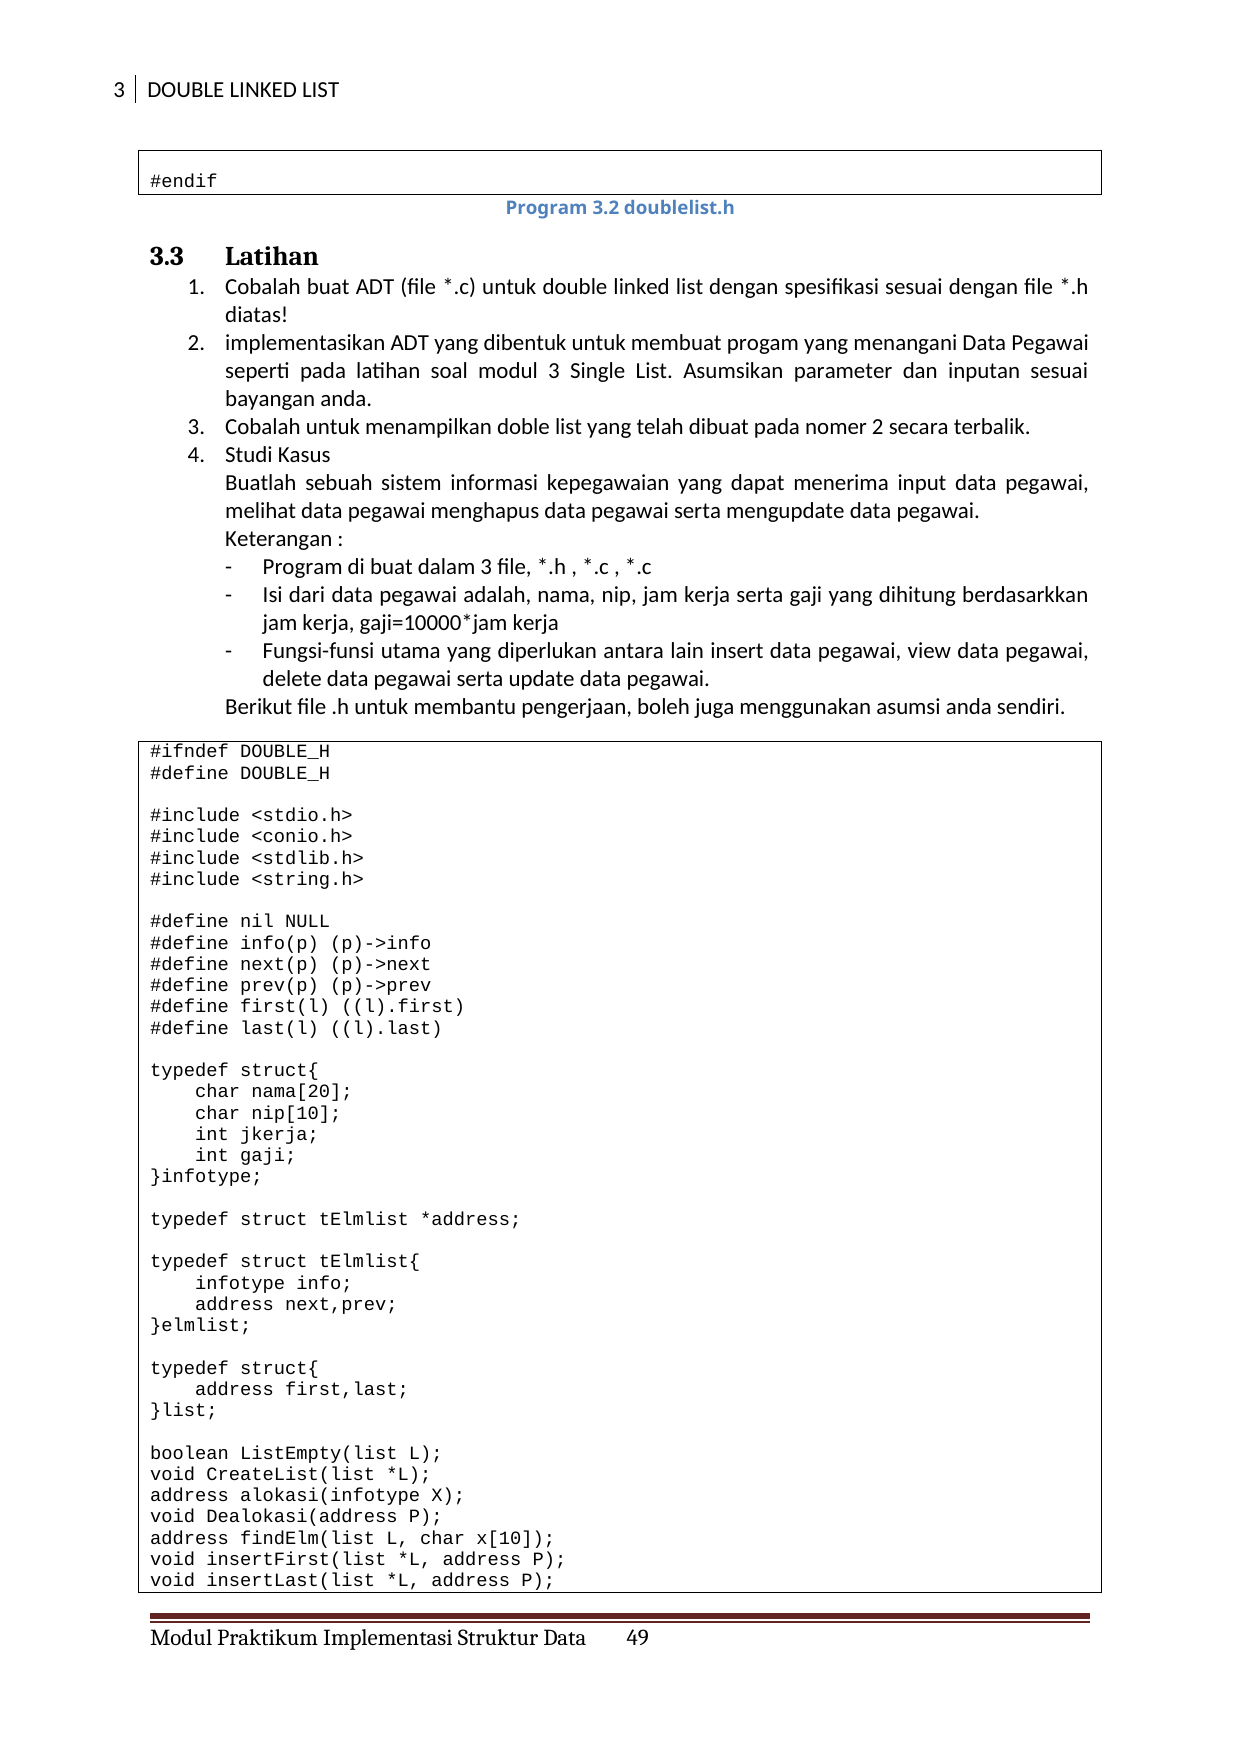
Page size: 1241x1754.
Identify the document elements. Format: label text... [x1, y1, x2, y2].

list Program di buat dalam 3 file, *.h , *.c , *.c [225, 552, 1090, 580]
list Keterangan : [225, 524, 1090, 552]
list implementasikan ADT yang dibentuk untuk membuat progam yang menangani Data Pegawai seperti pada latihan soal modul 3 Single List. Asumsikan parameter dan inputan sesuai bayangan anda. [187, 328, 1090, 412]
subtitle Latihan [150, 241, 1090, 272]
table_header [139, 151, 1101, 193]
text Berikut file .h untuk membantu pengerjaan, boleh juga menggunakan asumsi anda sendiri. [150, 692, 1090, 720]
list Studi Kasus [187, 440, 1090, 468]
list Fungsi-funsi utama yang diperlukan antara lain insert data pegawai, view data pegawai, delete data pegawai serta update data pegawai. [225, 636, 1090, 692]
list Cobalah buat ADT (file *.c) untuk double linked list dengan spesifikasi sesuai dengan file *.h diatas! [187, 272, 1090, 328]
list Cobalah untuk menampilkan doble list yang telah dibuat pada nomer 2 secara terbalik. [187, 412, 1090, 440]
list Isi dari data pegawai adalah, nama, nip, jam kerja serta gaji yang dihitung berdasarkkan jam kerja, gaji=10000*jam kerja [225, 580, 1090, 636]
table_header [139, 742, 1101, 1592]
list Buatlah sebuah sistem informasi kepegawaian yang dapat menerima input data pegawai, melihat data pegawai menghapus data pegawai serta mengupdate data pegawai. [225, 468, 1090, 524]
